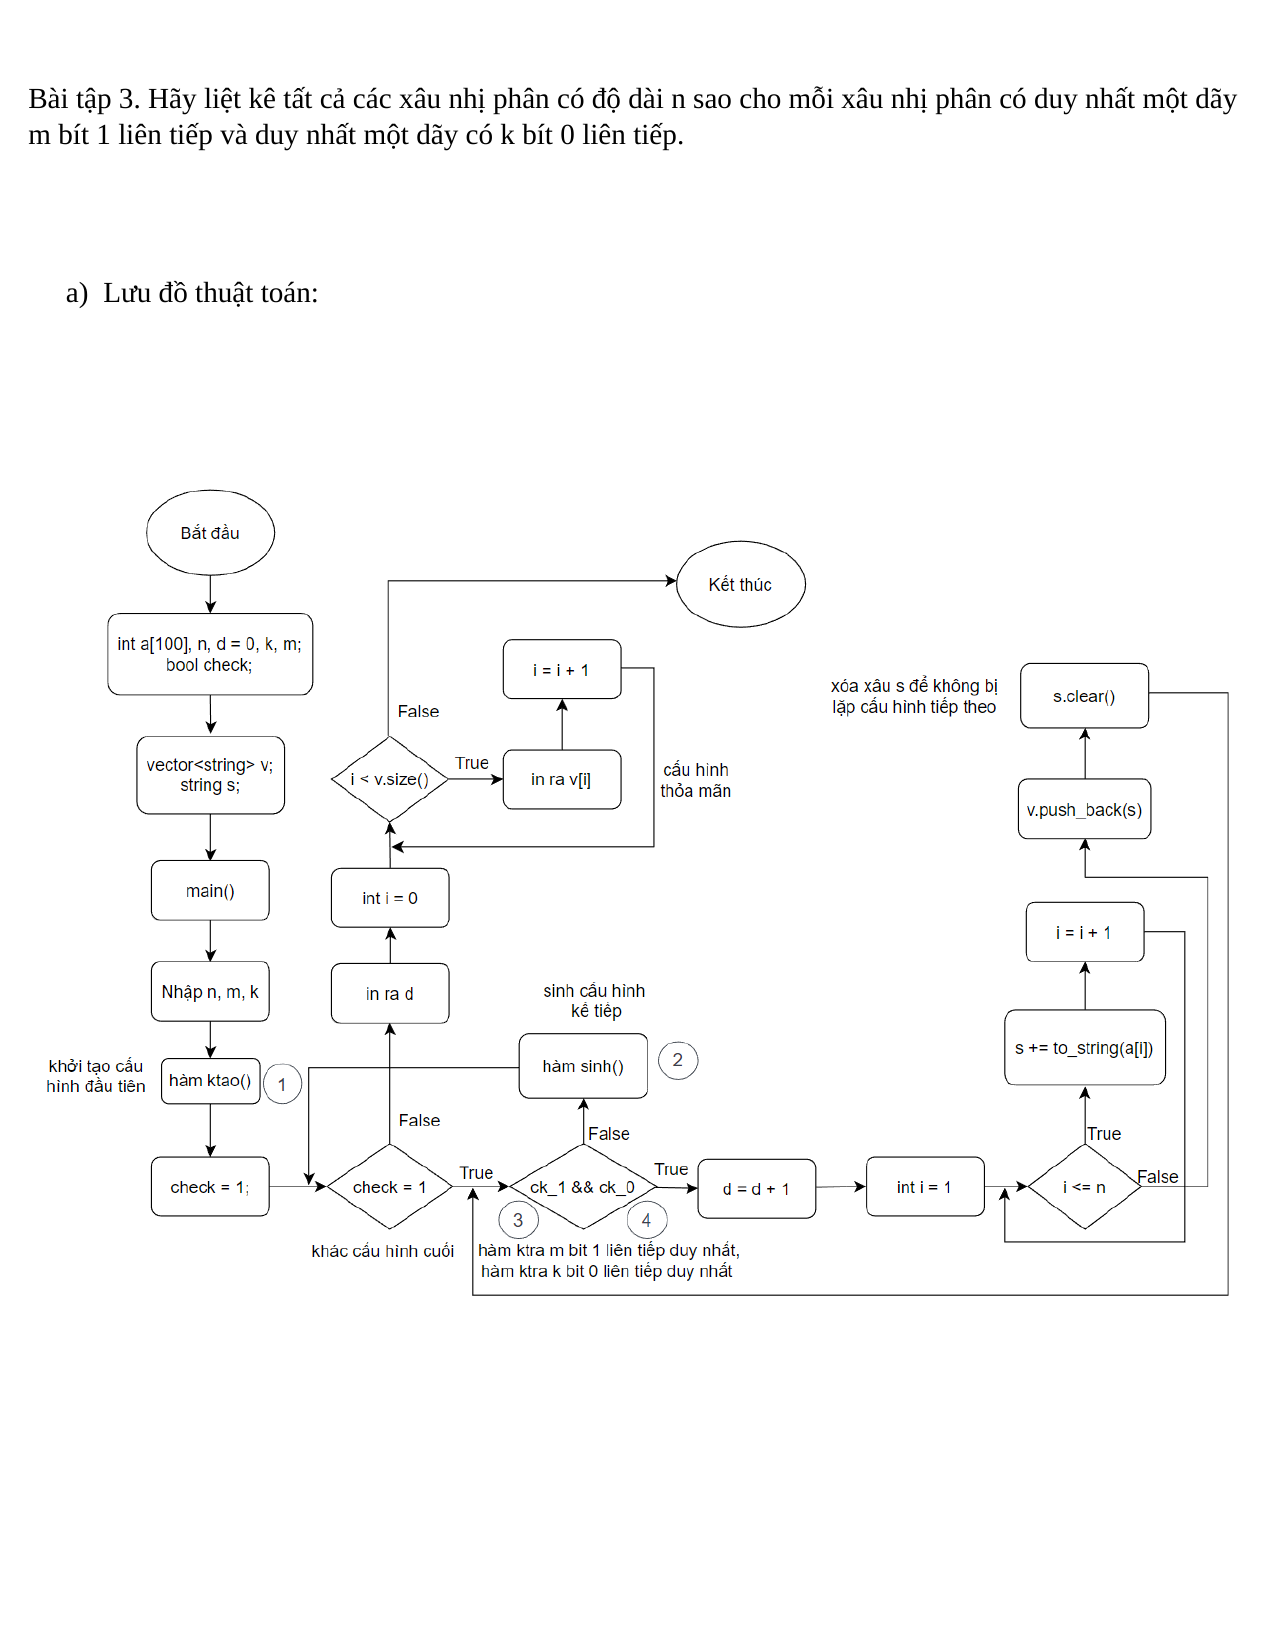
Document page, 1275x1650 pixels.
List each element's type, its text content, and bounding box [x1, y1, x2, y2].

picture [28, 471, 1247, 1330]
text Bài tập 3. Hãy liệt kê tất cả các xâu nhị phân có độ dài n sao cho mỗi xâu nhị phân có duy nhất một dãy m bít 1 liên tiếp và duy nhất một dãy có k bít 0 liên tiếp. [28, 81, 1247, 151]
list Lưu đồ thuật toán: [66, 276, 1247, 309]
